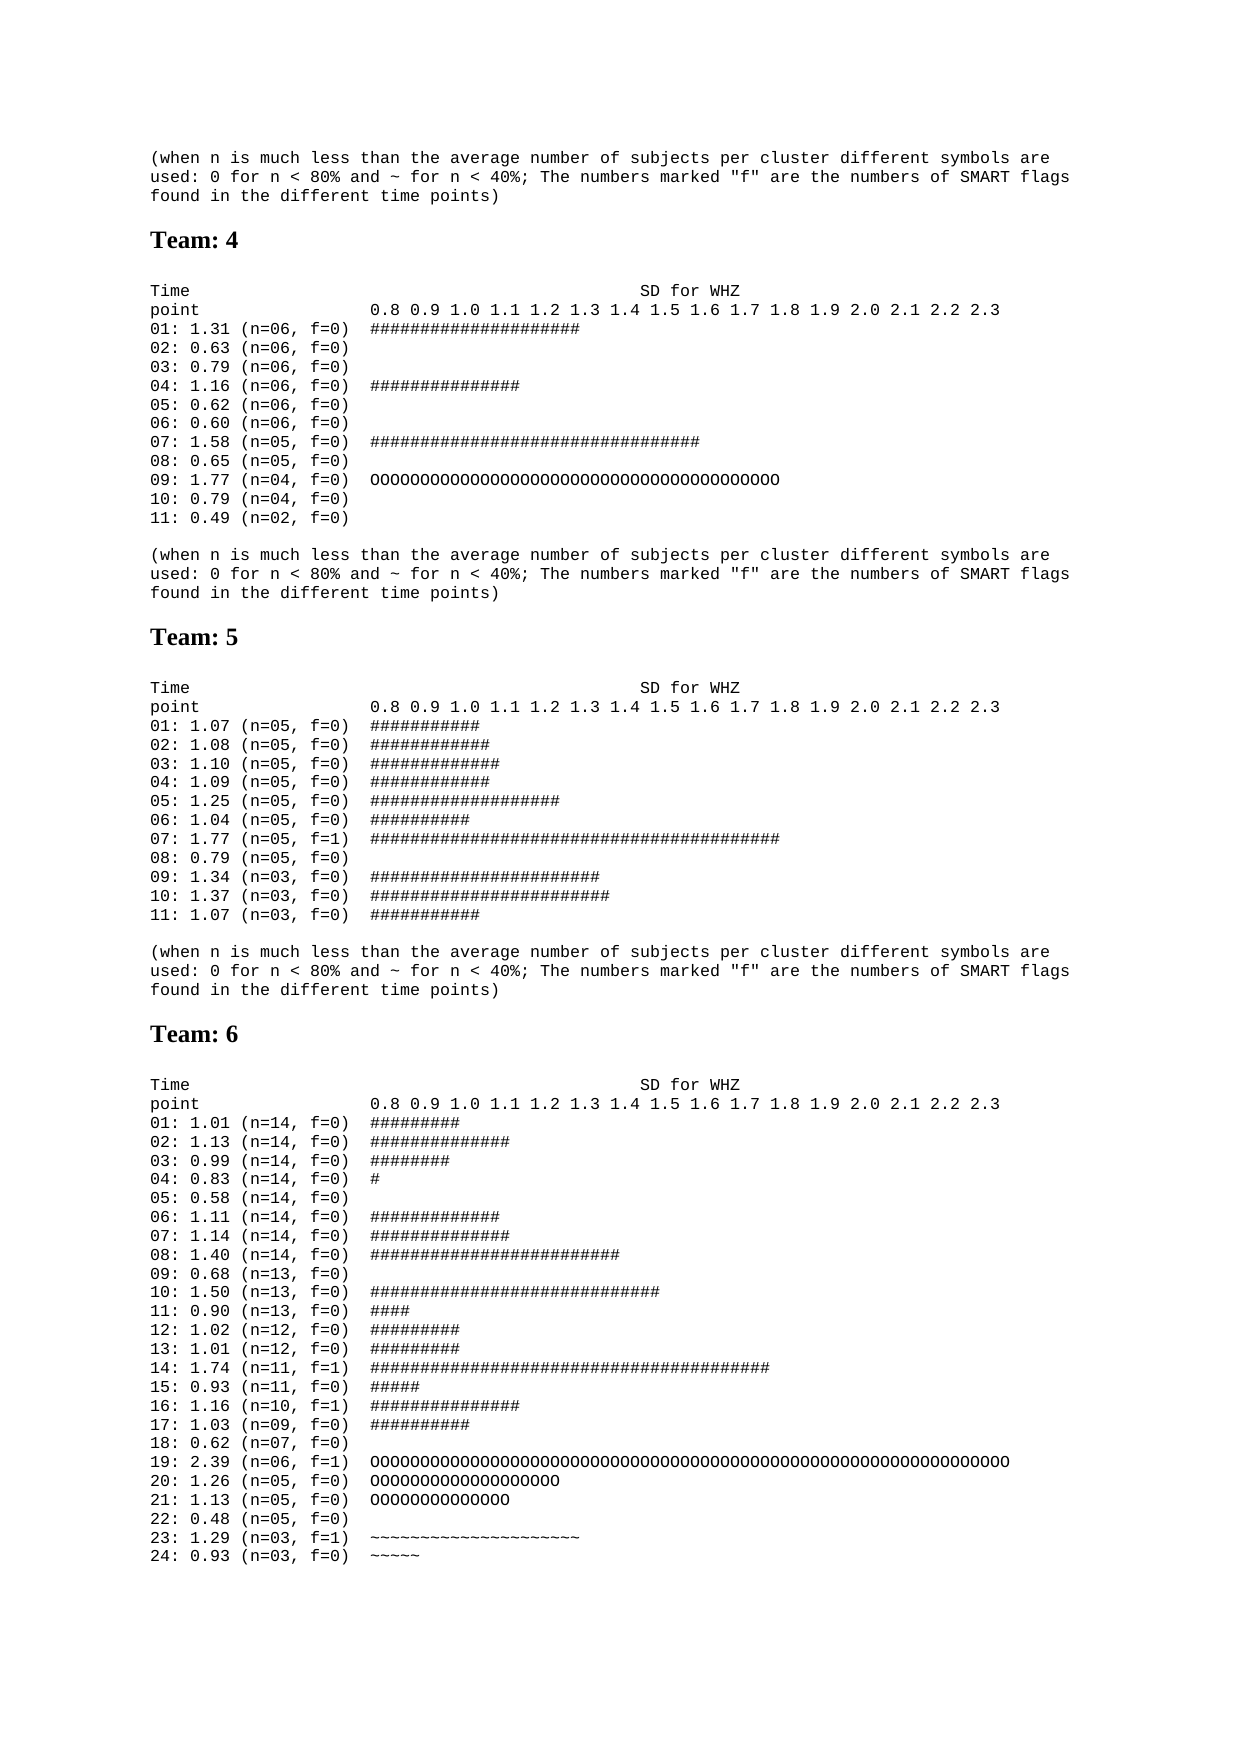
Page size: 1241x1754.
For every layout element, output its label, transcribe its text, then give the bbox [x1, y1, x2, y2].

text (when n is much less than the average number of subjects per cluster different symbols are used: 0 for n < 80% and ~ for n < 40%; The numbers marked "f" are the numbers of SMART flags found in the different time points) [150, 150, 1090, 207]
text 09: 1.77 (n=04, f=0) OOOOOOOOOOOOOOOOOOOOOOOOOOOOOOOOOOOOOOOOO [150, 471, 1090, 490]
text 07: 1.77 (n=05, f=1) ######################################### [150, 831, 1090, 849]
text 09: 1.34 (n=03, f=0) ####################### [150, 868, 1090, 887]
text Time SD for WHZ [150, 1077, 1090, 1096]
text 19: 2.39 (n=06, f=1) OOOOOOOOOOOOOOOOOOOOOOOOOOOOOOOOOOOOOOOOOOOOOOOOOOOOOOOOOOOOOOOO [150, 1454, 1090, 1473]
text 22: 0.48 (n=05, f=0) [150, 1510, 1090, 1529]
text 02: 0.63 (n=06, f=0) [150, 339, 1090, 358]
text 08: 0.79 (n=05, f=0) [150, 849, 1090, 868]
text 14: 1.74 (n=11, f=1) ######################################## [150, 1359, 1090, 1378]
text 11: 1.07 (n=03, f=0) ########### [150, 906, 1090, 925]
text 03: 0.79 (n=06, f=0) [150, 358, 1090, 377]
text point 0.8 0.9 1.0 1.1 1.2 1.3 1.4 1.5 1.6 1.7 1.8 1.9 2.0 2.1 2.2 2.3 [150, 1096, 1090, 1114]
text 10: 1.37 (n=03, f=0) ######################## [150, 887, 1090, 906]
text 08: 0.65 (n=05, f=0) [150, 453, 1090, 471]
text 02: 1.13 (n=14, f=0) ############## [150, 1133, 1090, 1152]
text 04: 1.09 (n=05, f=0) ############ [150, 774, 1090, 793]
text 02: 1.08 (n=05, f=0) ############ [150, 736, 1090, 755]
text Team: 4 [150, 225, 1090, 254]
text 15: 0.93 (n=11, f=0) ##### [150, 1378, 1090, 1397]
text 10: 1.50 (n=13, f=0) ############################# [150, 1284, 1090, 1303]
text point 0.8 0.9 1.0 1.1 1.2 1.3 1.4 1.5 1.6 1.7 1.8 1.9 2.0 2.1 2.2 2.3 [150, 302, 1090, 321]
text 01: 1.31 (n=06, f=0) ##################### [150, 321, 1090, 339]
text 10: 0.79 (n=04, f=0) [150, 490, 1090, 509]
text 05: 0.58 (n=14, f=0) [150, 1190, 1090, 1209]
text 11: 0.90 (n=13, f=0) #### [150, 1303, 1090, 1322]
text Time SD for WHZ [150, 680, 1090, 699]
text 17: 1.03 (n=09, f=0) ########## [150, 1416, 1090, 1435]
text Team: 5 [150, 622, 1090, 651]
text 18: 0.62 (n=07, f=0) [150, 1435, 1090, 1454]
text 21: 1.13 (n=05, f=0) OOOOOOOOOOOOOO [150, 1491, 1090, 1510]
text 03: 1.10 (n=05, f=0) ############# [150, 755, 1090, 774]
text 08: 1.40 (n=14, f=0) ######################### [150, 1246, 1090, 1265]
text 03: 0.99 (n=14, f=0) ######## [150, 1152, 1090, 1171]
text 06: 1.04 (n=05, f=0) ########## [150, 812, 1090, 831]
text 13: 1.01 (n=12, f=0) ######### [150, 1341, 1090, 1359]
text 04: 1.16 (n=06, f=0) ############### [150, 377, 1090, 396]
text 05: 0.62 (n=06, f=0) [150, 396, 1090, 415]
text (when n is much less than the average number of subjects per cluster different symbols are used: 0 for n < 80% and ~ for n < 40%; The numbers marked "f" are the numbers of SMART flags found in the different time points) [150, 944, 1090, 1000]
text 05: 1.25 (n=05, f=0) ################### [150, 793, 1090, 812]
text 20: 1.26 (n=05, f=0) OOOOOOOOOOOOOOOOOOO [150, 1473, 1090, 1491]
text 11: 0.49 (n=02, f=0) [150, 509, 1090, 528]
text 01: 1.07 (n=05, f=0) ########### [150, 717, 1090, 736]
text 09: 0.68 (n=13, f=0) [150, 1265, 1090, 1284]
text point 0.8 0.9 1.0 1.1 1.2 1.3 1.4 1.5 1.6 1.7 1.8 1.9 2.0 2.1 2.2 2.3 [150, 699, 1090, 717]
text 04: 0.83 (n=14, f=0) # [150, 1171, 1090, 1190]
text 07: 1.58 (n=05, f=0) ################################# [150, 434, 1090, 453]
text Team: 6 [150, 1019, 1090, 1048]
text 12: 1.02 (n=12, f=0) ######### [150, 1322, 1090, 1341]
text 07: 1.14 (n=14, f=0) ############## [150, 1227, 1090, 1246]
text 01: 1.01 (n=14, f=0) ######### [150, 1114, 1090, 1133]
text (when n is much less than the average number of subjects per cluster different symbols are used: 0 for n < 80% and ~ for n < 40%; The numbers marked "f" are the numbers of SMART flags found in the different time points) [150, 547, 1090, 603]
text Time SD for WHZ [150, 283, 1090, 302]
text 23: 1.29 (n=03, f=1) ~~~~~~~~~~~~~~~~~~~~~ [150, 1529, 1090, 1548]
text 06: 1.11 (n=14, f=0) ############# [150, 1209, 1090, 1227]
text 24: 0.93 (n=03, f=0) ~~~~~ [150, 1548, 1090, 1567]
text 06: 0.60 (n=06, f=0) [150, 415, 1090, 434]
text 16: 1.16 (n=10, f=1) ############### [150, 1397, 1090, 1416]
